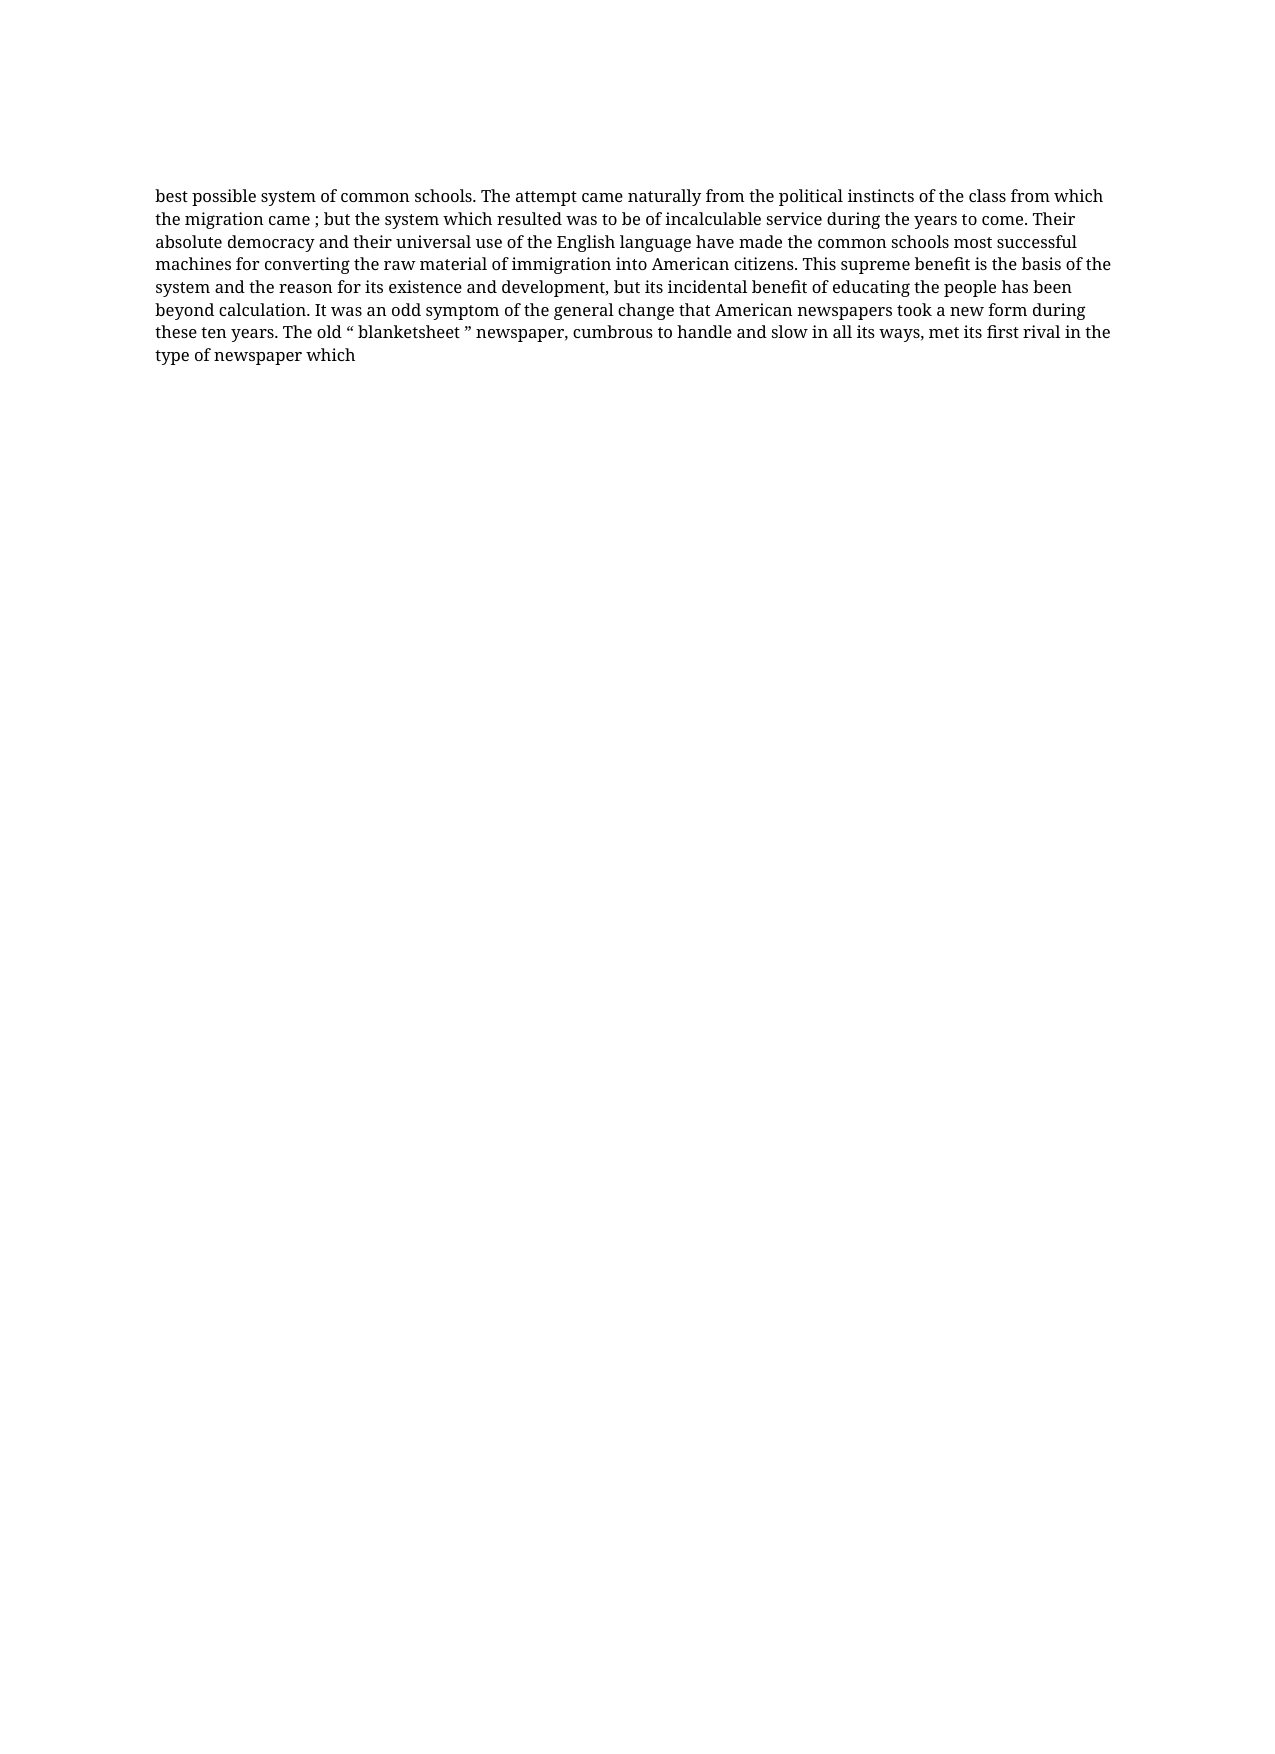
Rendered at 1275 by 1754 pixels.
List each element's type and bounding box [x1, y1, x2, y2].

list [155, 185, 1122, 366]
